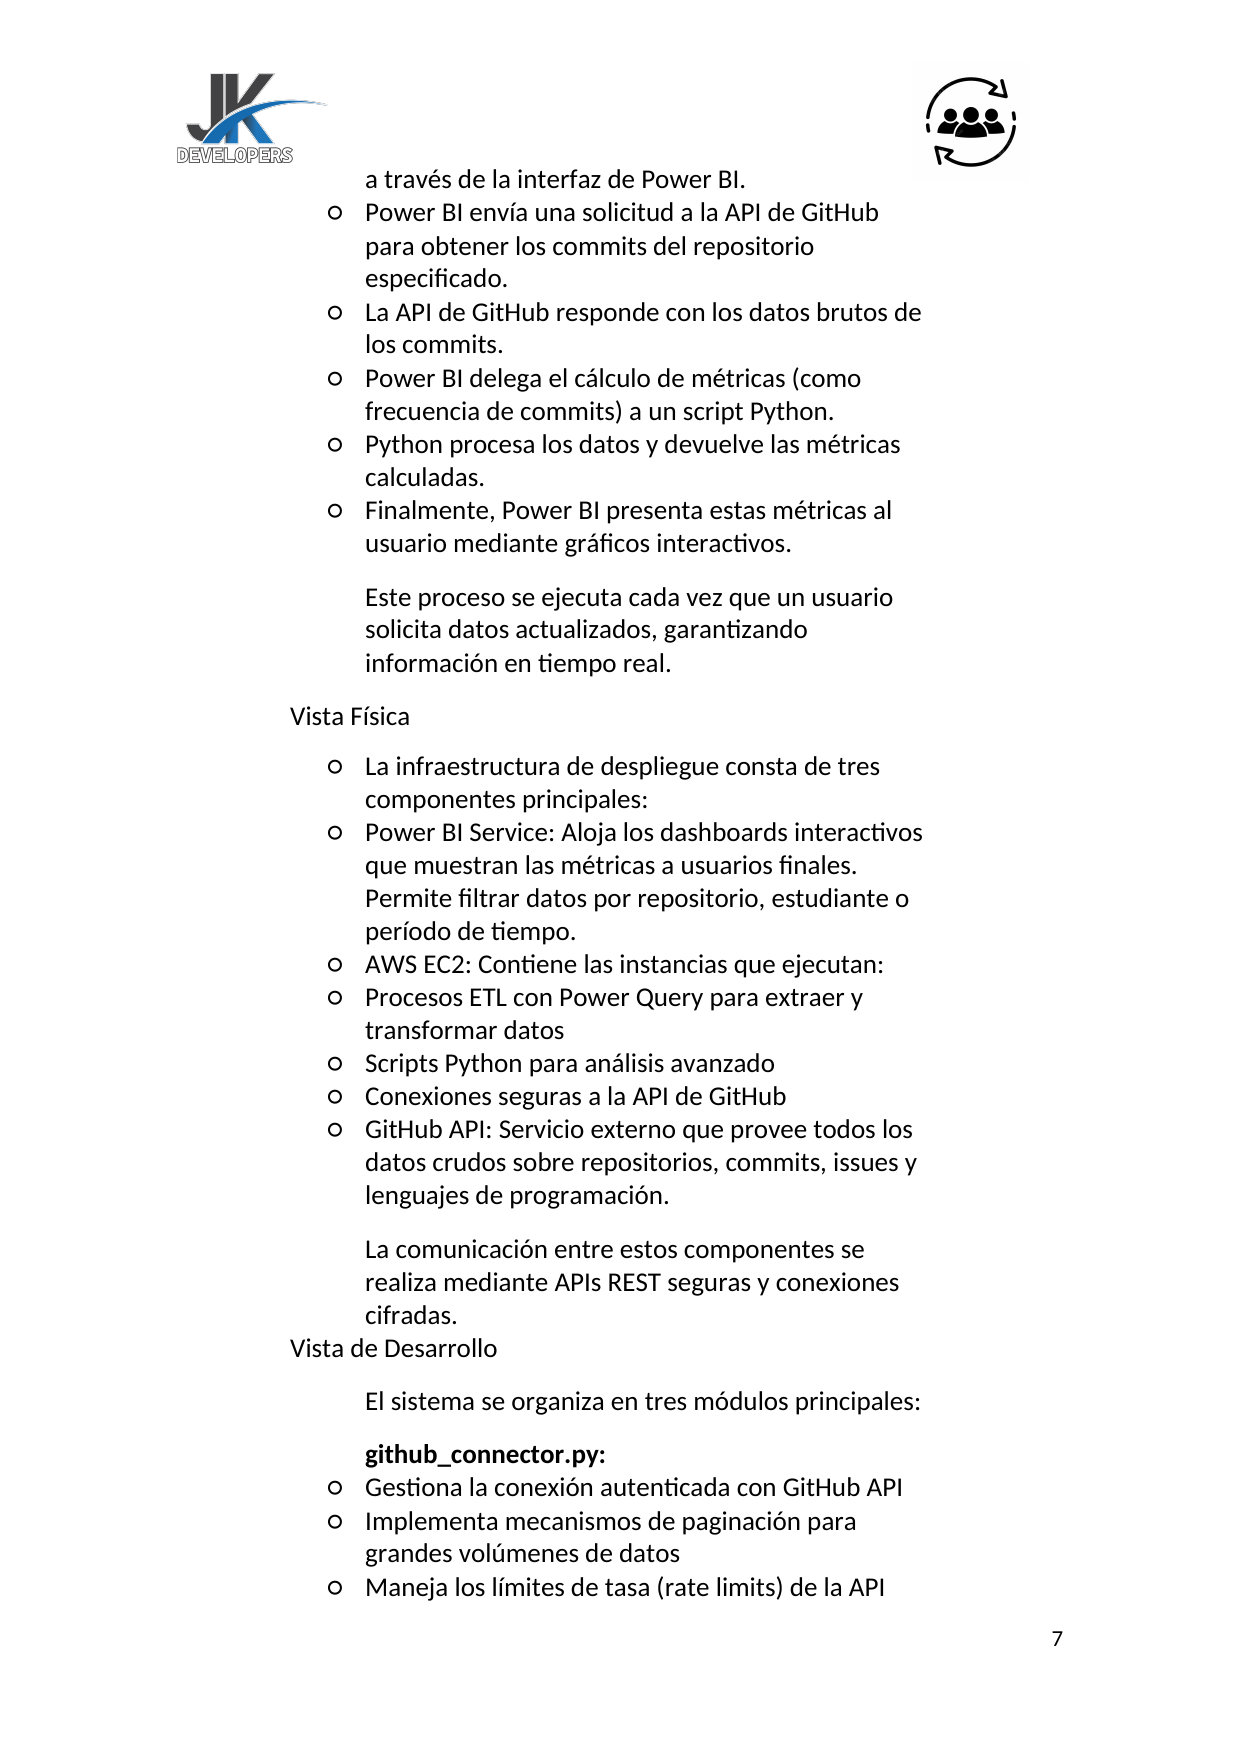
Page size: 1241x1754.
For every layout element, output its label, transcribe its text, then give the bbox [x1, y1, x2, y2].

list Finalmente, Power BI presenta estas métricas al usuario mediante gráficos interactivos. [327, 493, 925, 559]
list GitHub API: Servicio externo que provee todos los datos crudos sobre repositorios, commits, issues y lenguajes de programación. [327, 1112, 925, 1212]
list Python procesa los datos y devuelve las métricas calculadas. [327, 427, 925, 493]
list Scripts Python para análisis avanzado [327, 1046, 925, 1079]
list Implementa mecanismos de paginación para grandes volúmenes de datos [327, 1504, 925, 1570]
list La API de GitHub responde con los datos brutos de los commits. [327, 295, 925, 361]
list El usuario (docente o estudiante) solicita métricas a través de la interfaz de Power BI. [327, 163, 925, 196]
list Procesos ETL con Power Query para extraer y transformar datos [327, 980, 925, 1046]
picture [177, 73, 328, 163]
text github_connector.py: [365, 1438, 925, 1471]
text Vista Física [290, 699, 1063, 733]
list Power BI envía una solicitud a la API de GitHub para obtener los commits del repositorio especificado. [327, 196, 925, 295]
list La infraestructura de despliegue consta de tres componentes principales: [327, 749, 925, 815]
list Power BI Service: Aloja los dashboards interactivos que muestran las métricas a usuarios finales. Permite filtrar datos por repositorio, estudiante o período de tiempo. [327, 815, 925, 947]
list AWS EC2: Contiene las instancias que ejecutan: [327, 947, 925, 980]
text El sistema se organiza en tres módulos principales: [365, 1384, 925, 1417]
text Vista de Desarrollo [290, 1331, 1063, 1364]
list Power BI delega el cálculo de métricas (como frecuencia de commits) a un script Python. [327, 361, 925, 427]
text La comunicación entre estos componentes se realiza mediante APIs REST seguras y conexiones cifradas. [365, 1232, 925, 1331]
list Maneja los límites de tasa (rate limits) de la API [327, 1570, 925, 1603]
list Gestiona la conexión autenticada con GitHub API [327, 1471, 925, 1504]
list Conexiones seguras a la API de GitHub [327, 1079, 925, 1112]
text Este proceso se ejecuta cada vez que un usuario solicita datos actualizados, garantizando información en tiempo real. [365, 580, 925, 679]
picture [911, 62, 1031, 182]
